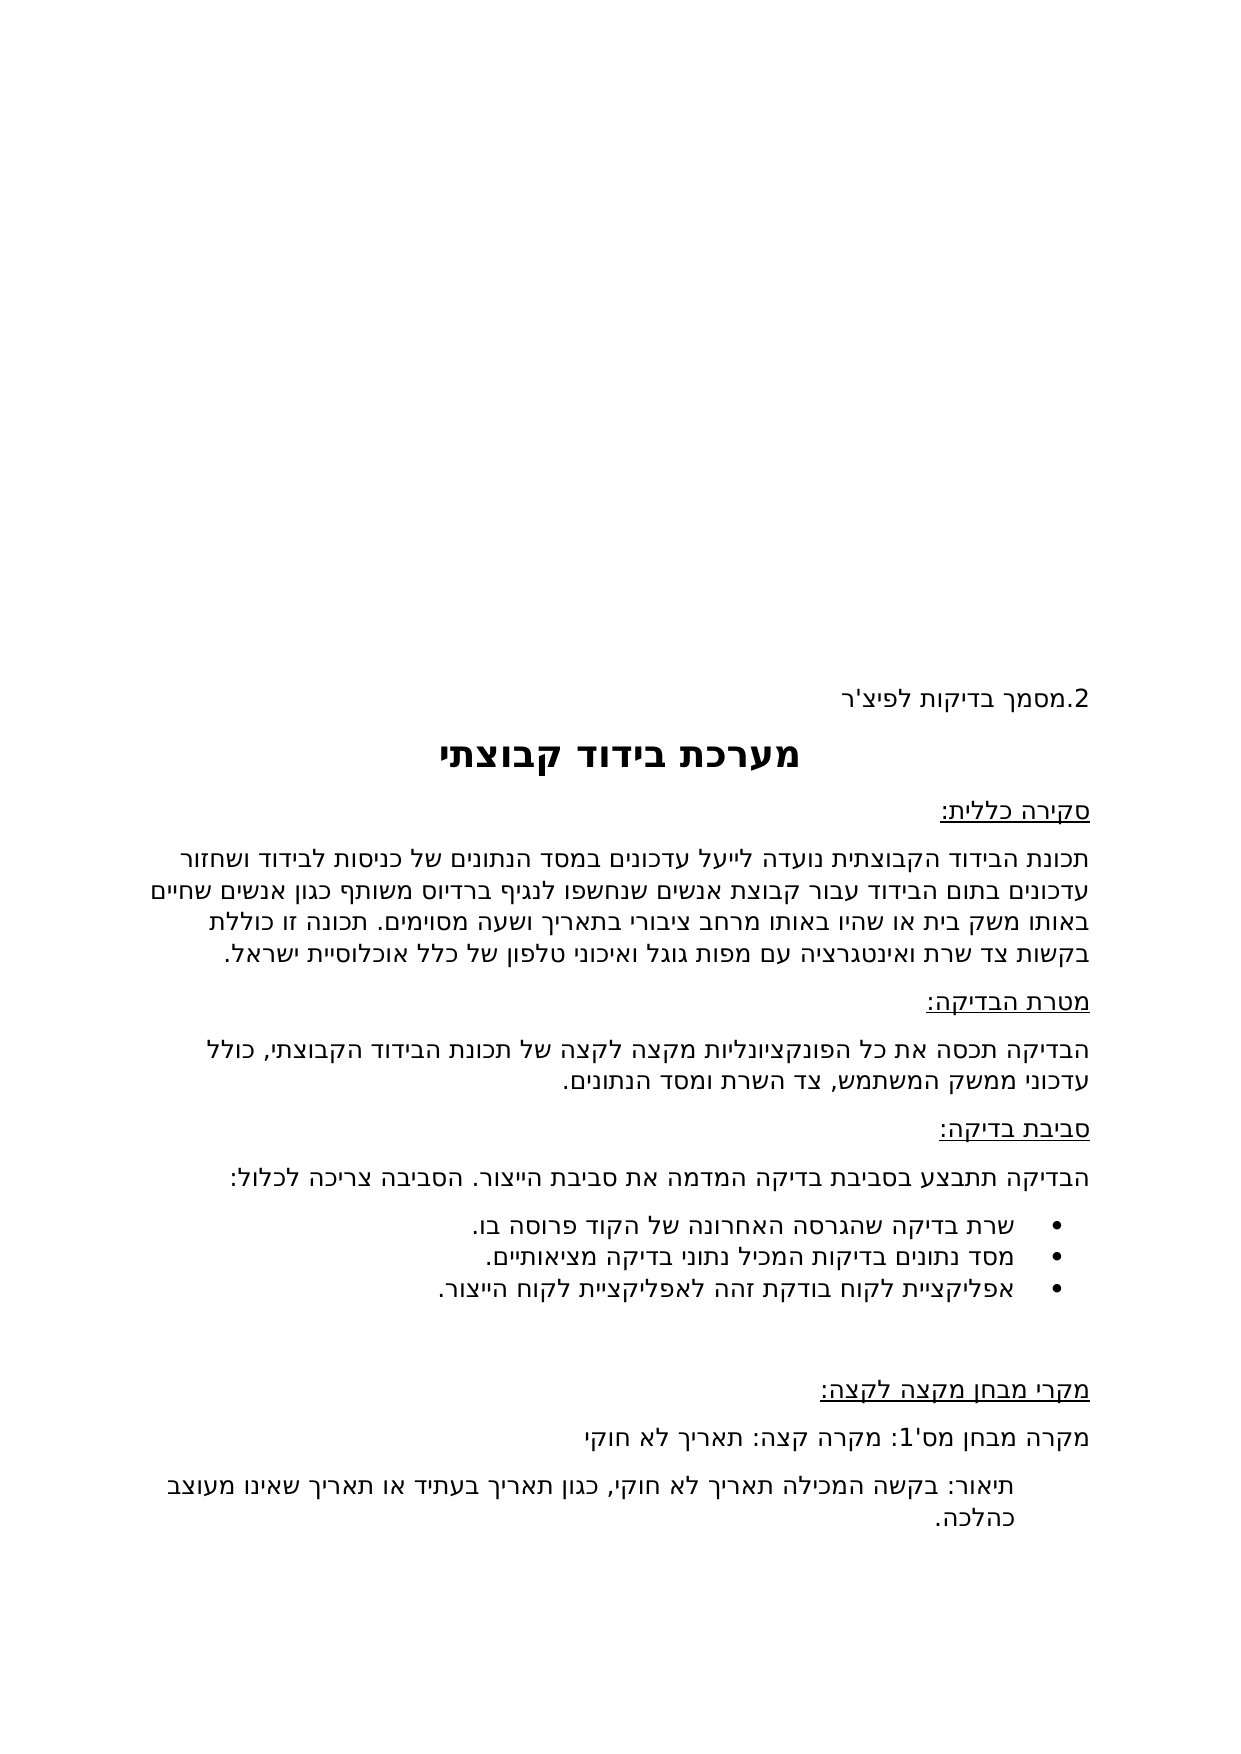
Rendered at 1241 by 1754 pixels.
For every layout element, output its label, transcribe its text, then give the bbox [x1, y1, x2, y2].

text מערכת בידוד קבוצתי [150, 732, 1090, 776]
text מטרת הבדיקה: [150, 987, 1090, 1016]
list אפליקציית לקוח בודקת זהה לאפליקציית לקוח הייצור. [150, 1274, 1053, 1303]
text מקרי מבחן מקצה לקצה: [150, 1375, 1090, 1404]
text מקרה מבחן מס'1: מקרה קצה: תאריך לא חוקי [150, 1423, 1090, 1453]
text הבדיקה תתבצע בסביבת בדיקה המדמה את סביבת הייצור. הסביבה צריכה לכלול: [150, 1163, 1090, 1192]
text הבדיקה תכסה את כל הפונקציונליות מקצה לקצה של תכונת הבידוד הקבוצתי, כולל עדכוני ממשק המשתמש, צד השרת ומסד הנתונים. [150, 1035, 1090, 1096]
list שרת בדיקה שהגרסה האחרונה של הקוד פרוסה בו. [150, 1211, 1053, 1240]
list מסד נתונים בדיקות המכיל נתוני בדיקה מציאותיים. [150, 1242, 1053, 1271]
text 2.מסמך בדיקות לפיצ'ר [150, 684, 1090, 713]
text סקירה כללית: [150, 796, 1090, 825]
text תכונת הבידוד הקבוצתית נועדה לייעל עדכונים במסד הנתונים של כניסות לבידוד ושחזור עדכונים בתום הבידוד עבור קבוצת אנשים שנחשפו לנגיף ברדיוס משותף כגון אנשים שחיים באותו משק בית או שהיו באותו מרחב ציבורי בתאריך ושעה מסוימים. תכונה זו כוללת בקשות צד שרת ואינטגרציה עם מפות גוגל ואיכוני טלפון של כלל אוכלוסיית ישראל. [150, 844, 1090, 968]
text תיאור: בקשה המכילה תאריך לא חוקי, כגון תאריך בעתיד או תאריך שאינו מעוצב כהלכה. [150, 1472, 1015, 1532]
text סביבת בדיקה: [150, 1114, 1090, 1144]
